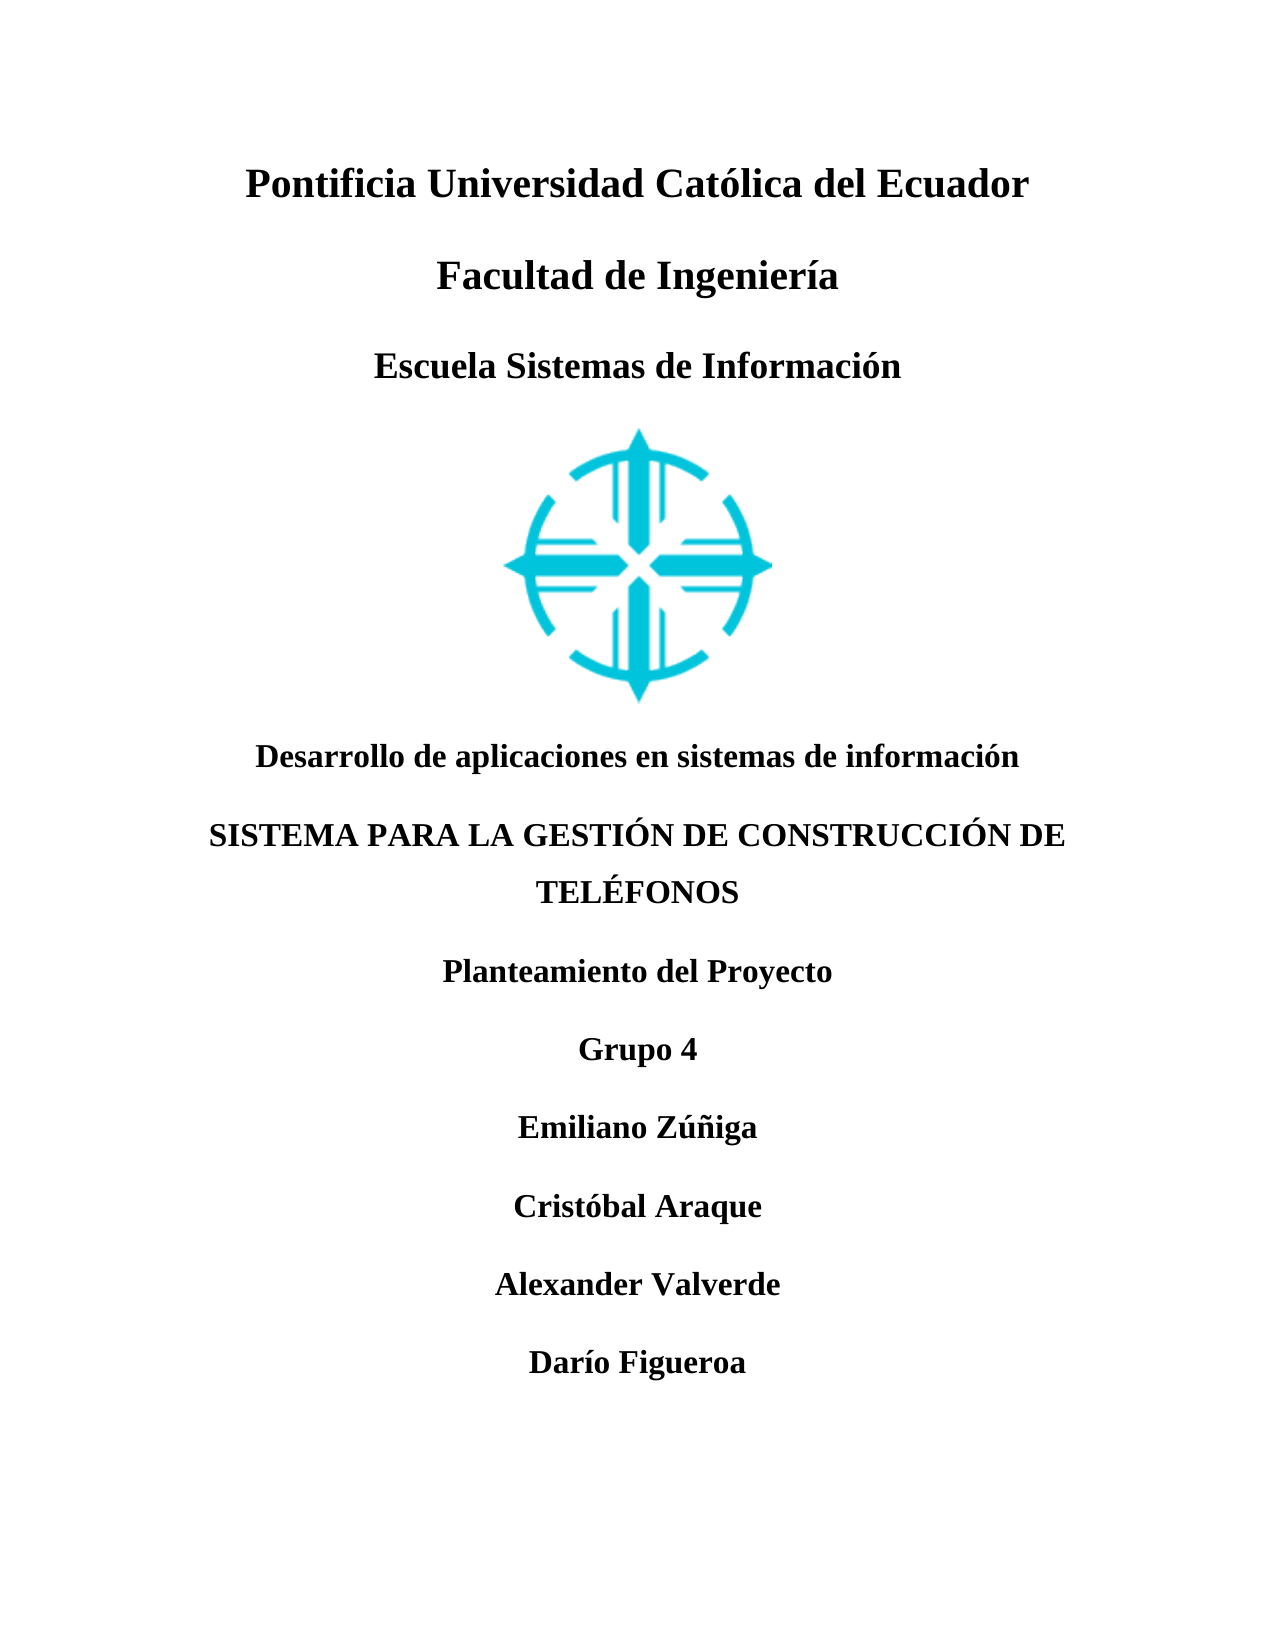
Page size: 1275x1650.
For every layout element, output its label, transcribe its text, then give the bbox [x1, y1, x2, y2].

text Facultad de Ingeniería [177, 251, 1098, 299]
text Planteamiento del Proyecto [177, 951, 1098, 989]
text Pontificia Universidad Católica del Ecuador [177, 158, 1098, 206]
picture [503, 428, 772, 704]
text Darío Figueroa [177, 1342, 1098, 1381]
text SISTEMA PARA LA GESTIÓN DE CONSTRUCCIÓN DE TELÉFONOS [177, 815, 1098, 911]
text Alexander Valverde [177, 1264, 1098, 1302]
text Cristóbal Araque [177, 1186, 1098, 1224]
text Emiliano Zúñiga [177, 1107, 1098, 1146]
text Escuela Sistemas de Información [177, 343, 1098, 387]
text Desarrollo de aplicaciones en sistemas de información [177, 737, 1098, 775]
text Grupo 4 [177, 1029, 1098, 1067]
